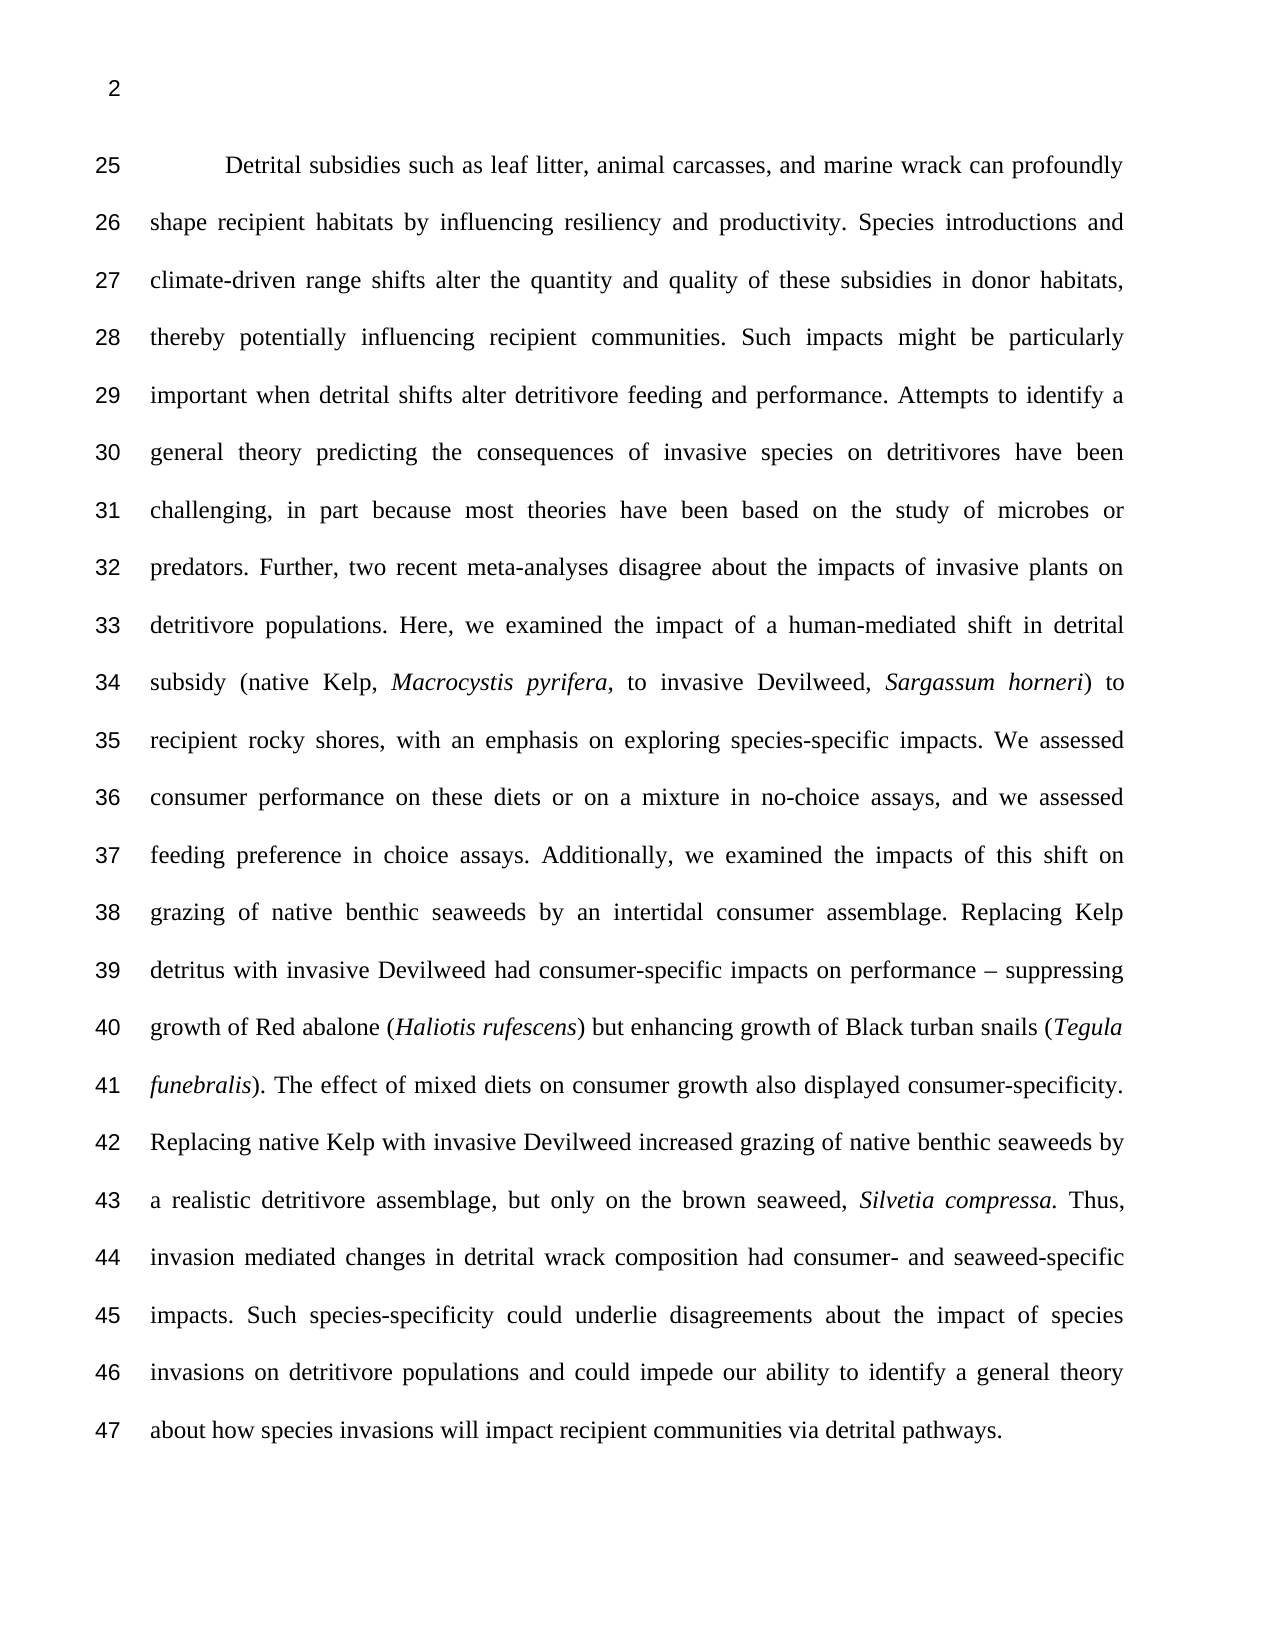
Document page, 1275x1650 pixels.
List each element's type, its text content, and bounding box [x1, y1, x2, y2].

text Detrital subsidies such as leaf litter, animal carcasses, and marine wrack can profoundly shape recipient habitats by influencing resiliency and productivity. Species introductions and climate-driven range shifts alter the quantity and quality of these subsidies in donor habitats, thereby potentially influencing recipient communities. Such impacts might be particularly important when detrital shifts alter detritivore feeding and performance. Attempts to identify a general theory predicting the consequences of invasive species on detritivores have been challenging, in part because most theories have been based on the study of microbes or predators. Further, two recent meta-analyses disagree about the impacts of invasive plants on detritivore populations. Here, we examined the impact of a human-mediated shift in detrital subsidy (native Kelp, Macrocystis pyrifera, to invasive Devilweed, Sargassum horneri) to recipient rocky shores, with an emphasis on exploring species-specific impacts. We assessed consumer performance on these diets or on a mixture in no-choice assays, and we assessed feeding preference in choice assays. Additionally, we examined the impacts of this shift on grazing of native benthic seaweeds by an intertidal consumer assemblage. Replacing Kelp detritus with invasive Devilweed had consumer-specific impacts on performance – suppressing growth of Red abalone (Haliotis rufescens) but enhancing growth of Black turban snails (Tegula funebralis). The effect of mixed diets on consumer growth also displayed consumer-specificity. Replacing native Kelp with invasive Devilweed increased grazing of native benthic seaweeds by a realistic detritivore assemblage, but only on the brown seaweed, Silvetia compressa. Thus, invasion mediated changes in detrital wrack composition had consumer- and seaweed-specific impacts. Such species-specificity could underlie disagreements about the impact of species invasions on detritivore populations and could impede our ability to identify a general theory about how species invasions will impact recipient communities via detrital pathways. [150, 150, 1125, 1444]
